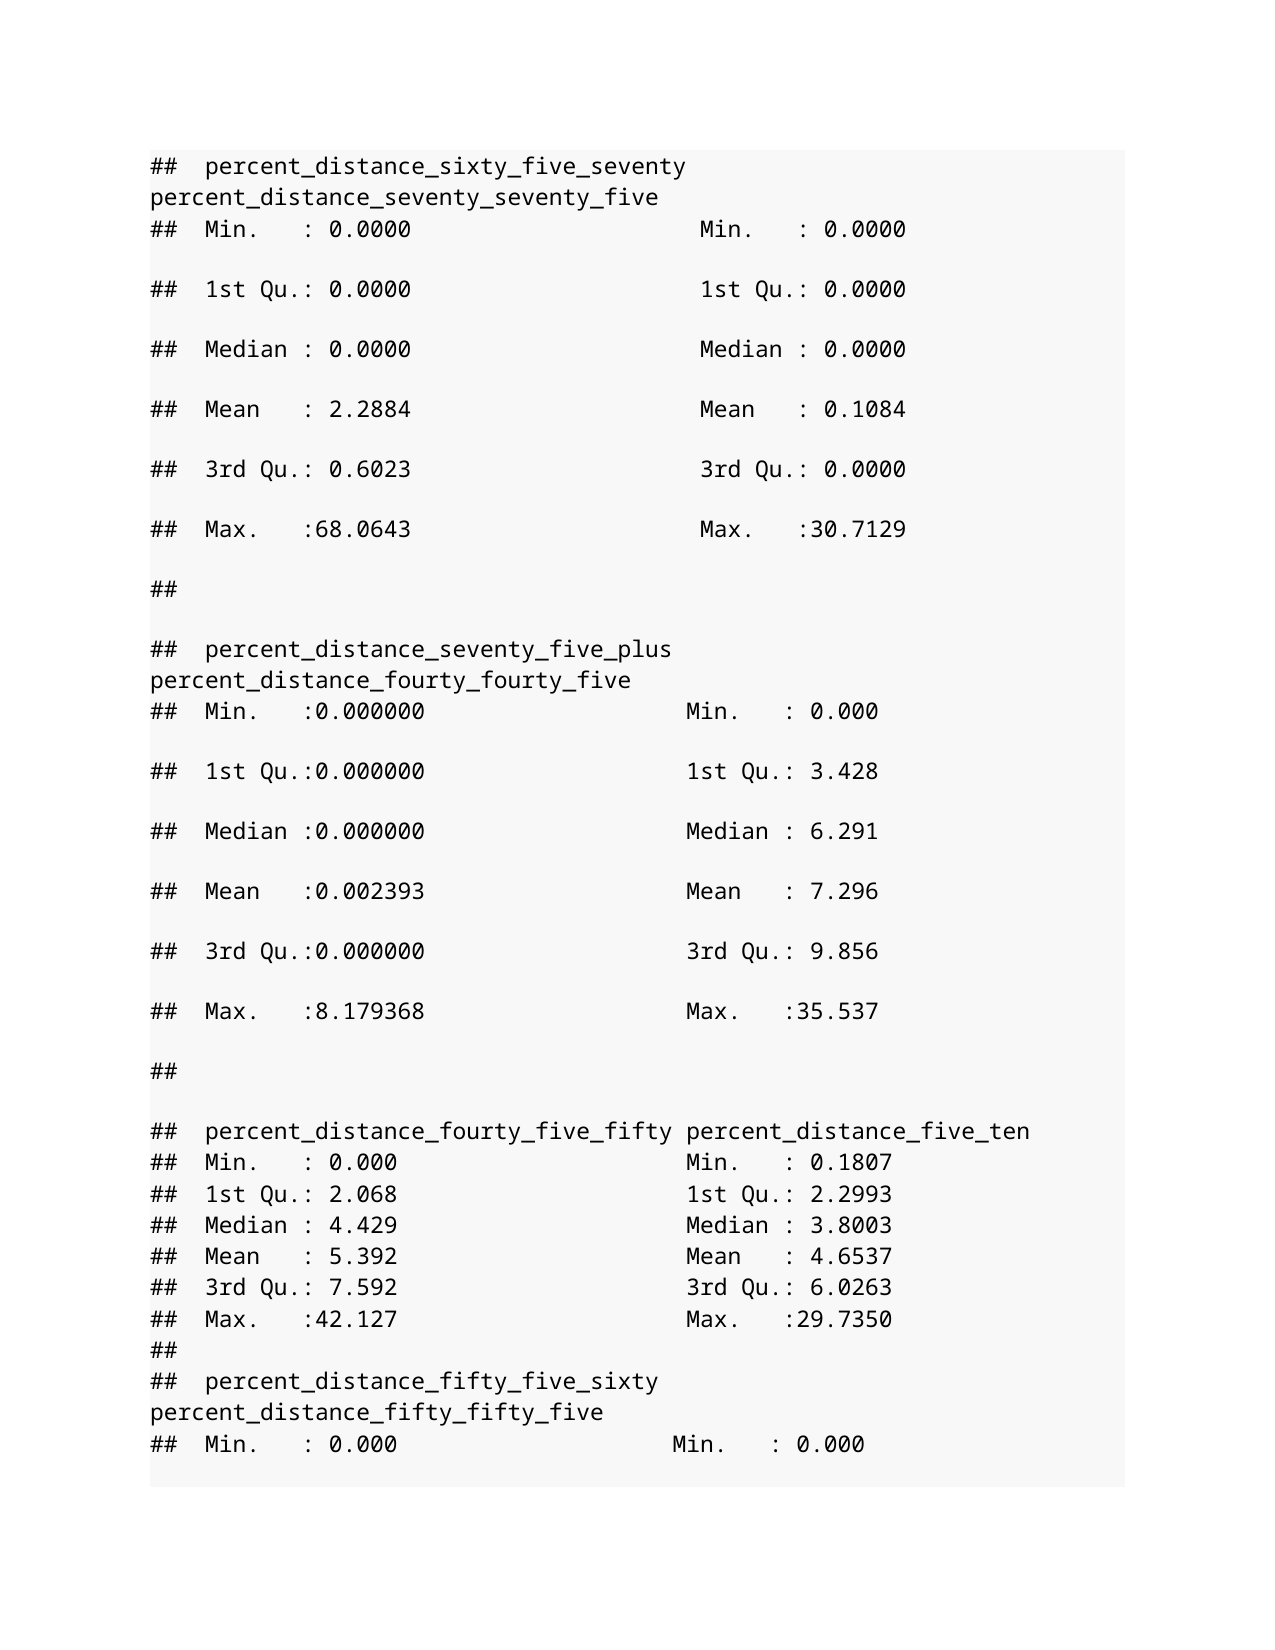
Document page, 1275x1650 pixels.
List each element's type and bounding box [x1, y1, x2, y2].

text [150, 150, 1125, 1487]
